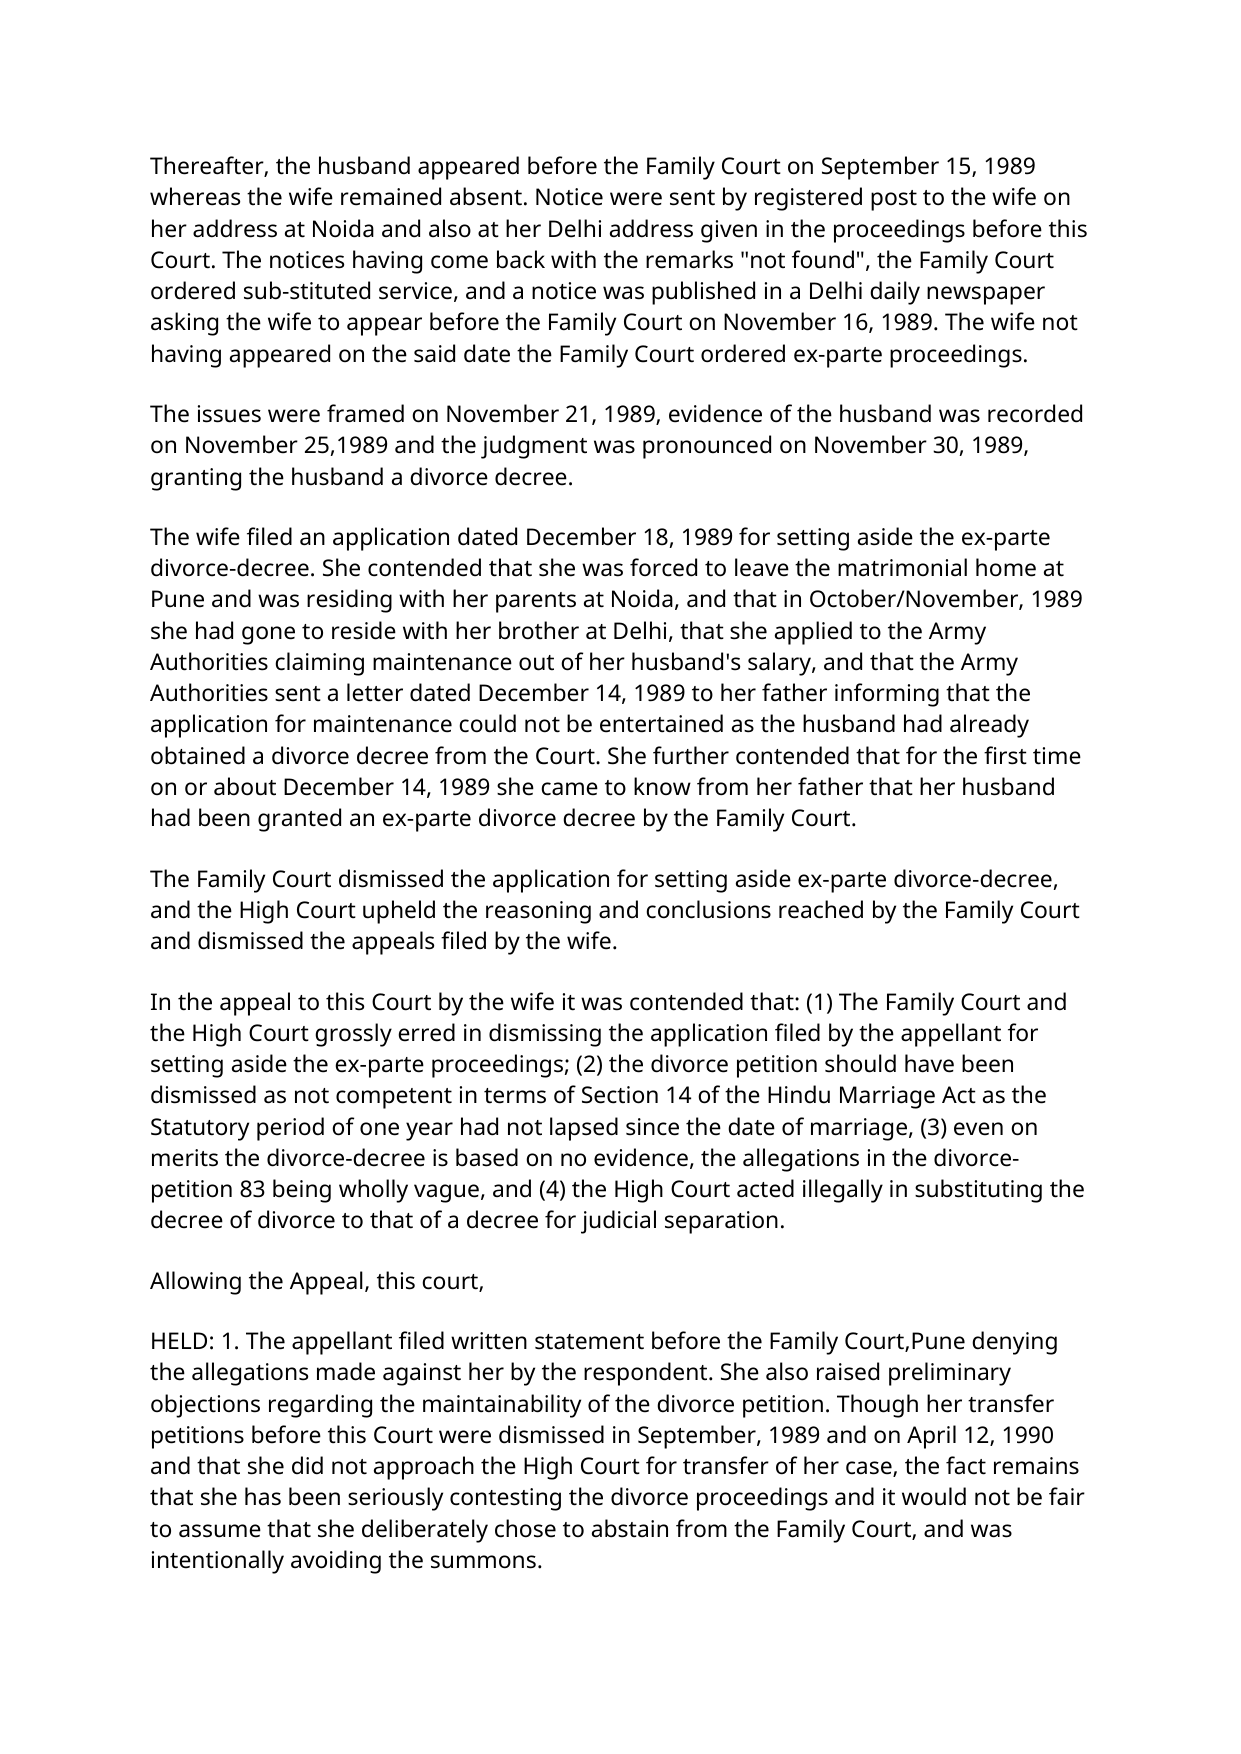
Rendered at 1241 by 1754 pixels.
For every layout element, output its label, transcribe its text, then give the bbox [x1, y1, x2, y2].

text In the appeal to this Court by the wife it was contended that: (1) The Family Court and the High Court grossly erred in dismissing the application filed by the appellant for setting aside the ex-parte proceedings; (2) the divorce petition should have been dismissed as not competent in terms of Section 14 of the Hindu Marriage Act as the Statutory period of one year had not lapsed since the date of marriage, (3) even on merits the divorce-decree is based on no evidence, the allegations in the divorce- petition 83 being wholly vague, and (4) the High Court acted illegally in substituting the decree of divorce to that of a decree for judicial separation. [150, 985, 1090, 1235]
text Thereafter, the husband appeared before the Family Court on September 15, 1989 whereas the wife remained absent. Notice were sent by registered post to the wife on her address at Noida and also at her Delhi address given in the proceedings before this Court. The notices having come back with the remarks "not found", the Family Court ordered sub-stituted service, and a notice was published in a Delhi daily newspaper asking the wife to appear before the Family Court on November 16, 1989. The wife not having appeared on the said date the Family Court ordered ex-parte proceedings. [150, 150, 1090, 369]
text The wife filed an application dated December 18, 1989 for setting aside the ex-parte divorce-decree. She contended that she was forced to leave the matrimonial home at Pune and was residing with her parents at Noida, and that in October/November, 1989 she had gone to reside with her brother at Delhi, that she applied to the Army Authorities claiming maintenance out of her husband's salary, and that the Army Authorities sent a letter dated December 14, 1989 to her father informing that the application for maintenance could not be entertained as the husband had already obtained a divorce decree from the Court. She further contended that for the first time on or about December 14, 1989 she came to know from her father that her husband had been granted an ex-parte divorce decree by the Family Court. [150, 521, 1090, 833]
text HELD: 1. The appellant filed written statement before the Family Court,Pune denying the allegations made against her by the respondent. She also raised preliminary objections regarding the maintainability of the divorce petition. Though her transfer petitions before this Court were dismissed in September, 1989 and on April 12, 1990 and that she did not approach the High Court for transfer of her case, the fact remains that she has been seriously contesting the divorce proceedings and it would not be fair to assume that she deliberately chose to abstain from the Family Court, and was intentionally avoiding the summons. [150, 1325, 1090, 1575]
text The issues were framed on November 21, 1989, evidence of the husband was recorded on November 25,1989 and the judgment was pronounced on November 30, 1989, granting the husband a divorce decree. [150, 398, 1090, 492]
text The Family Court dismissed the application for setting aside ex-parte divorce-decree, and the High Court upheld the reasoning and conclusions reached by the Family Court and dismissed the appeals filed by the wife. [150, 862, 1090, 956]
text Allowing the Appeal, this court, [150, 1264, 1090, 1296]
